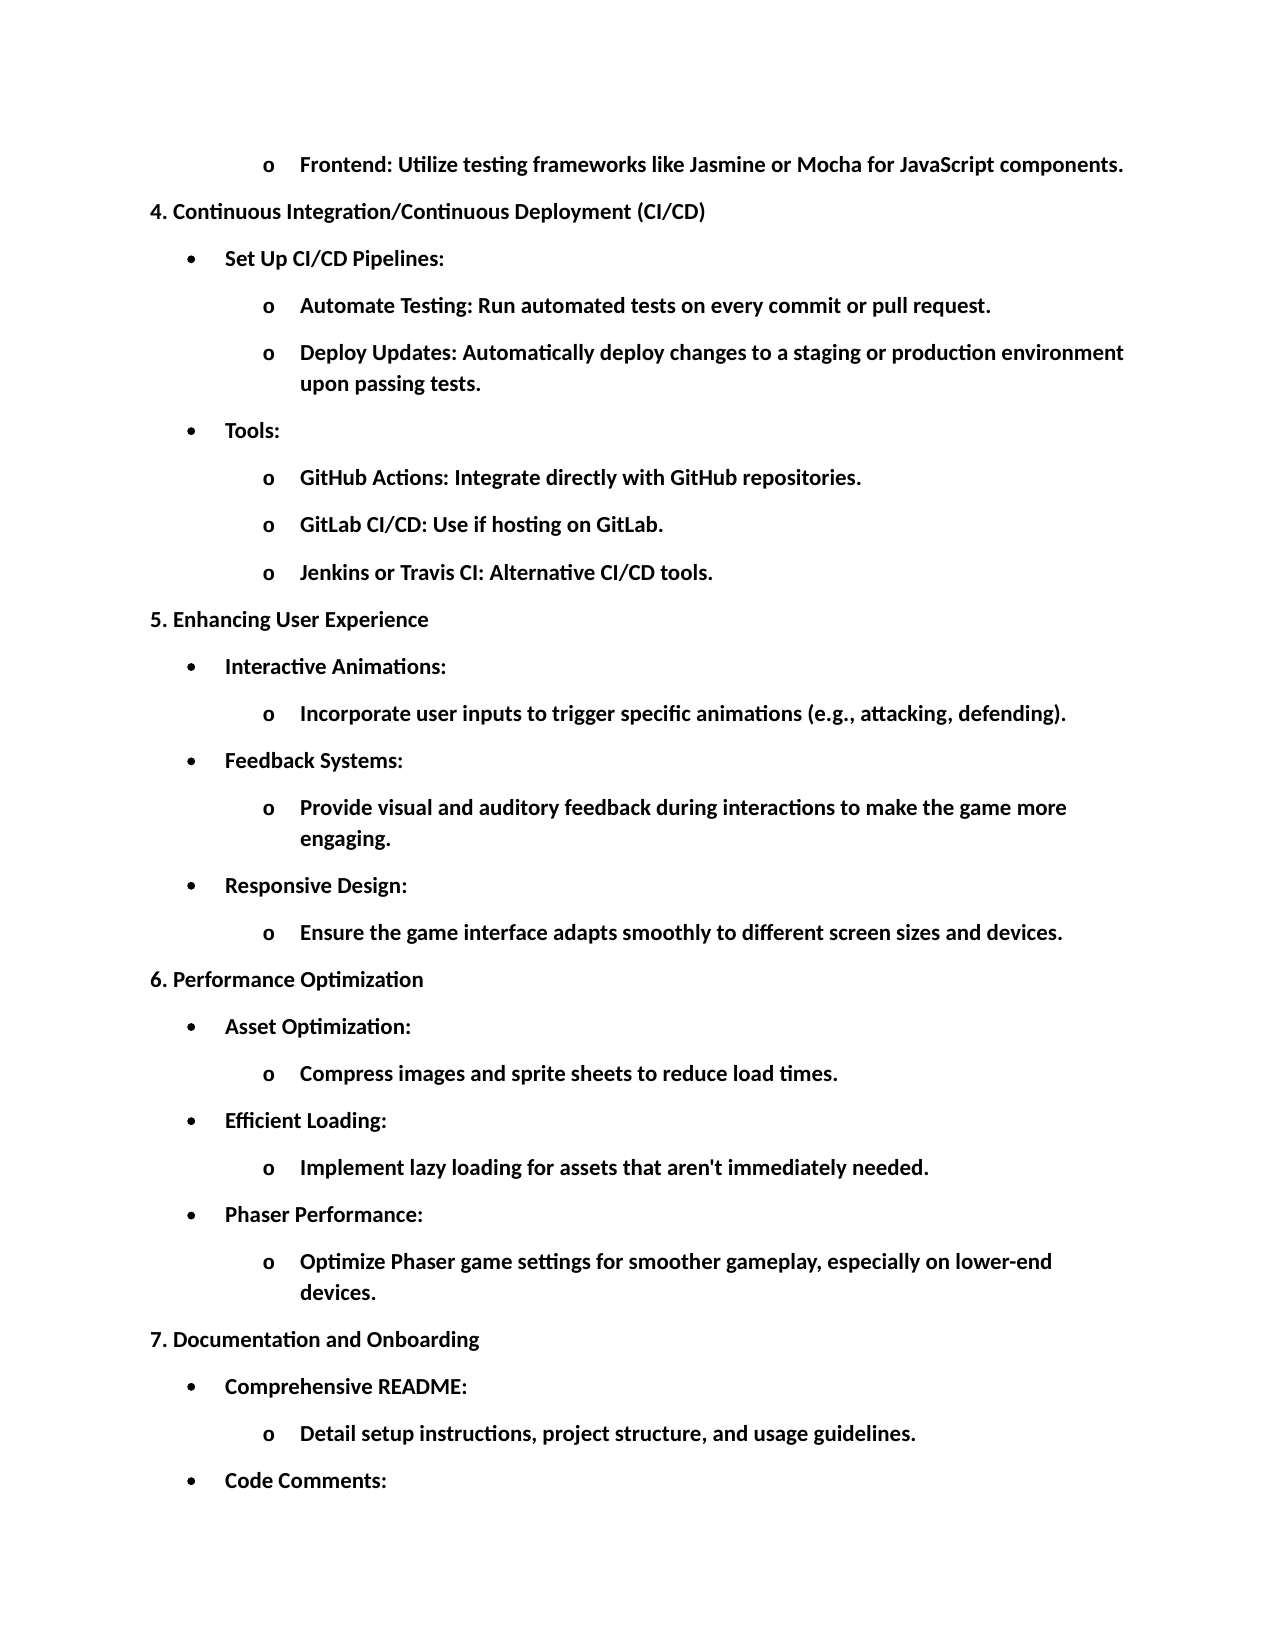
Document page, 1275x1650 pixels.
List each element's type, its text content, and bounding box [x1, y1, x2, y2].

list Set Up CI/CD Pipelines: [187, 244, 1125, 272]
list Provide visual and auditory feedback during interactions to make the game more engaging. [262, 793, 1125, 852]
text 4. Continuous Integration/Continuous Deployment (CI/CD) [150, 197, 1125, 225]
list Asset Optimization: [187, 1012, 1125, 1040]
text 5. Enhancing User Experience [150, 605, 1125, 633]
text 7. Documentation and Onboarding [150, 1325, 1125, 1353]
list Code Comments: [187, 1466, 1125, 1494]
list Automate Testing: Run automated tests on every commit or pull request. [262, 291, 1125, 320]
list Frontend: Utilize testing frameworks like Jasmine or Mocha for JavaScript components. [262, 150, 1125, 178]
list Feedback Systems: [187, 746, 1125, 774]
list GitLab CI/CD: Use if hosting on GitLab. [262, 510, 1125, 539]
list GitHub Actions: Integrate directly with GitHub repositories. [262, 463, 1125, 492]
list Detail setup instructions, project structure, and usage guidelines. [262, 1419, 1125, 1447]
list Deploy Updates: Automatically deploy changes to a staging or production environment upon passing tests. [262, 338, 1125, 397]
list Compress images and sprite sheets to reduce load times. [262, 1059, 1125, 1087]
list Comprehensive README: [187, 1372, 1125, 1400]
list Efficient Loading: [187, 1106, 1125, 1134]
list Interactive Animations: [187, 652, 1125, 680]
list Jenkins or Travis CI: Alternative CI/CD tools. [262, 558, 1125, 586]
list Responsive Design: [187, 871, 1125, 899]
list Tools: [187, 416, 1125, 444]
list Optimize Phaser game settings for smoother gameplay, especially on lower-end devices. [262, 1247, 1125, 1306]
text 6. Performance Optimization [150, 965, 1125, 993]
list Implement lazy loading for assets that aren't immediately needed. [262, 1153, 1125, 1182]
list Ensure the game interface adapts smoothly to different screen sizes and devices. [262, 918, 1125, 946]
list Phaser Performance: [187, 1201, 1125, 1228]
list Incorporate user inputs to trigger specific animations (e.g., attacking, defending). [262, 699, 1125, 727]
